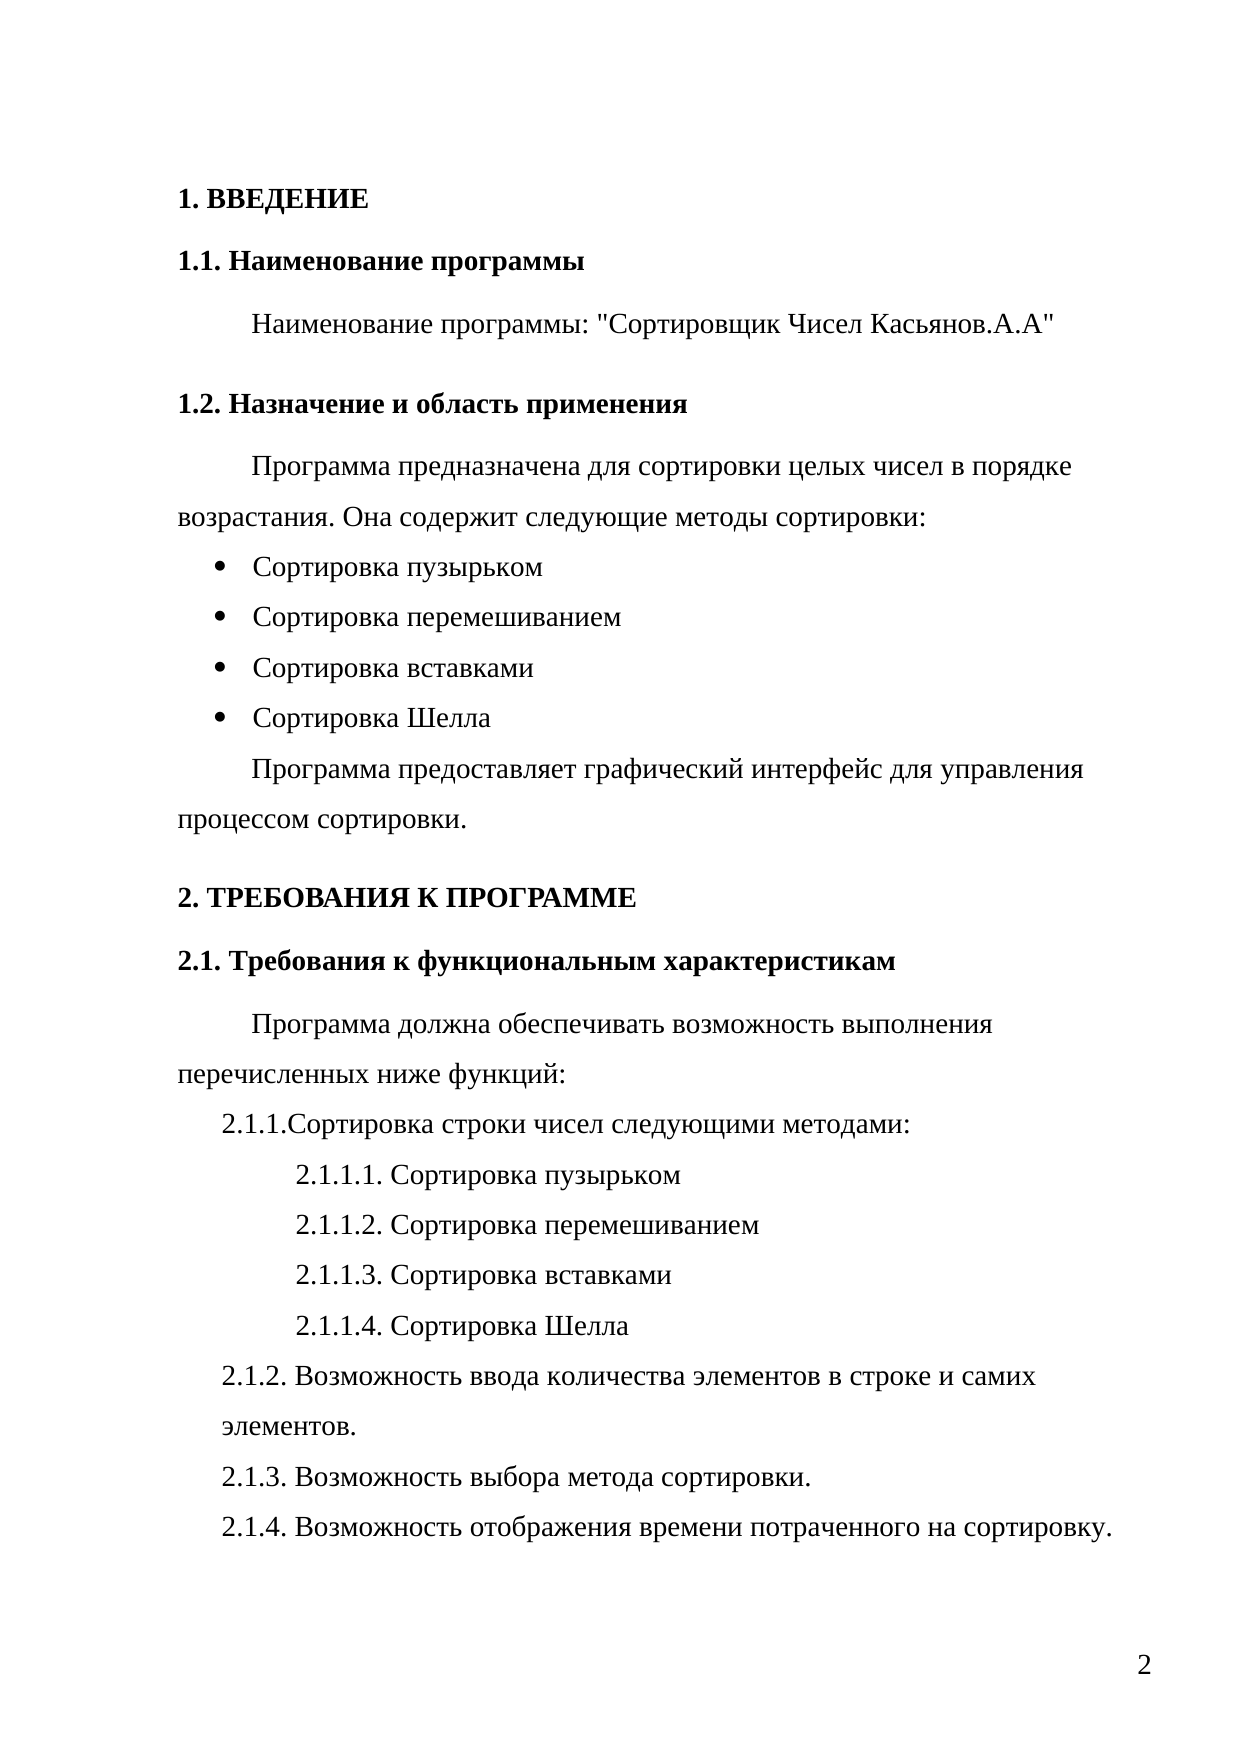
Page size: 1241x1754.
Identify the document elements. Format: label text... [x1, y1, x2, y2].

list Сортировка пузырьком [215, 549, 1152, 583]
text 2.1.1.1. Сортировка пузырьком [221, 1157, 1152, 1190]
text Наименование программы: "Сортировщик Чисел Касьянов.А.А" [177, 306, 1152, 340]
list Сортировка перемешиванием [215, 599, 1152, 633]
subtitle 1.2. Назначение и область применения [177, 386, 1152, 419]
text Программа предоставляет графический интерфейс для управления процессом сортировки. [177, 751, 1152, 834]
list Сортировка Шелла [215, 700, 1152, 734]
text 2.1.1.Сортировка строки чисел следующими методами: [221, 1107, 1152, 1140]
list Сортировка вставками [215, 650, 1152, 683]
text 2.1.1.4. Сортировка Шелла 2.1.2. Возможность ввода количества элементов в строке и самих элементов. 2.1.3. Возможность выбора метода сортировки. 2.1.4. Возможность отображения времени потраченного на сортировку. [221, 1308, 1152, 1543]
text 2.1.1.3. Сортировка вставками [221, 1257, 1152, 1291]
text 2.1.1.2. Сортировка перемешиванием [221, 1207, 1152, 1241]
subtitle 1.1. Наименование программы [177, 243, 1152, 277]
subtitle 2.1. Требования к функциональным характеристикам [177, 943, 1152, 977]
subtitle 2. ТРЕБОВАНИЯ К ПРОГРАММЕ [177, 881, 1152, 914]
text Программа предназначена для сортировки целых чисел в порядке возрастания. Она содержит следующие методы сортировки: [177, 448, 1152, 532]
text Программа должна обеспечивать возможность выполнения перечисленных ниже функций: [177, 1006, 1152, 1090]
subtitle 1. ВВЕДЕНИЕ [177, 181, 1152, 214]
